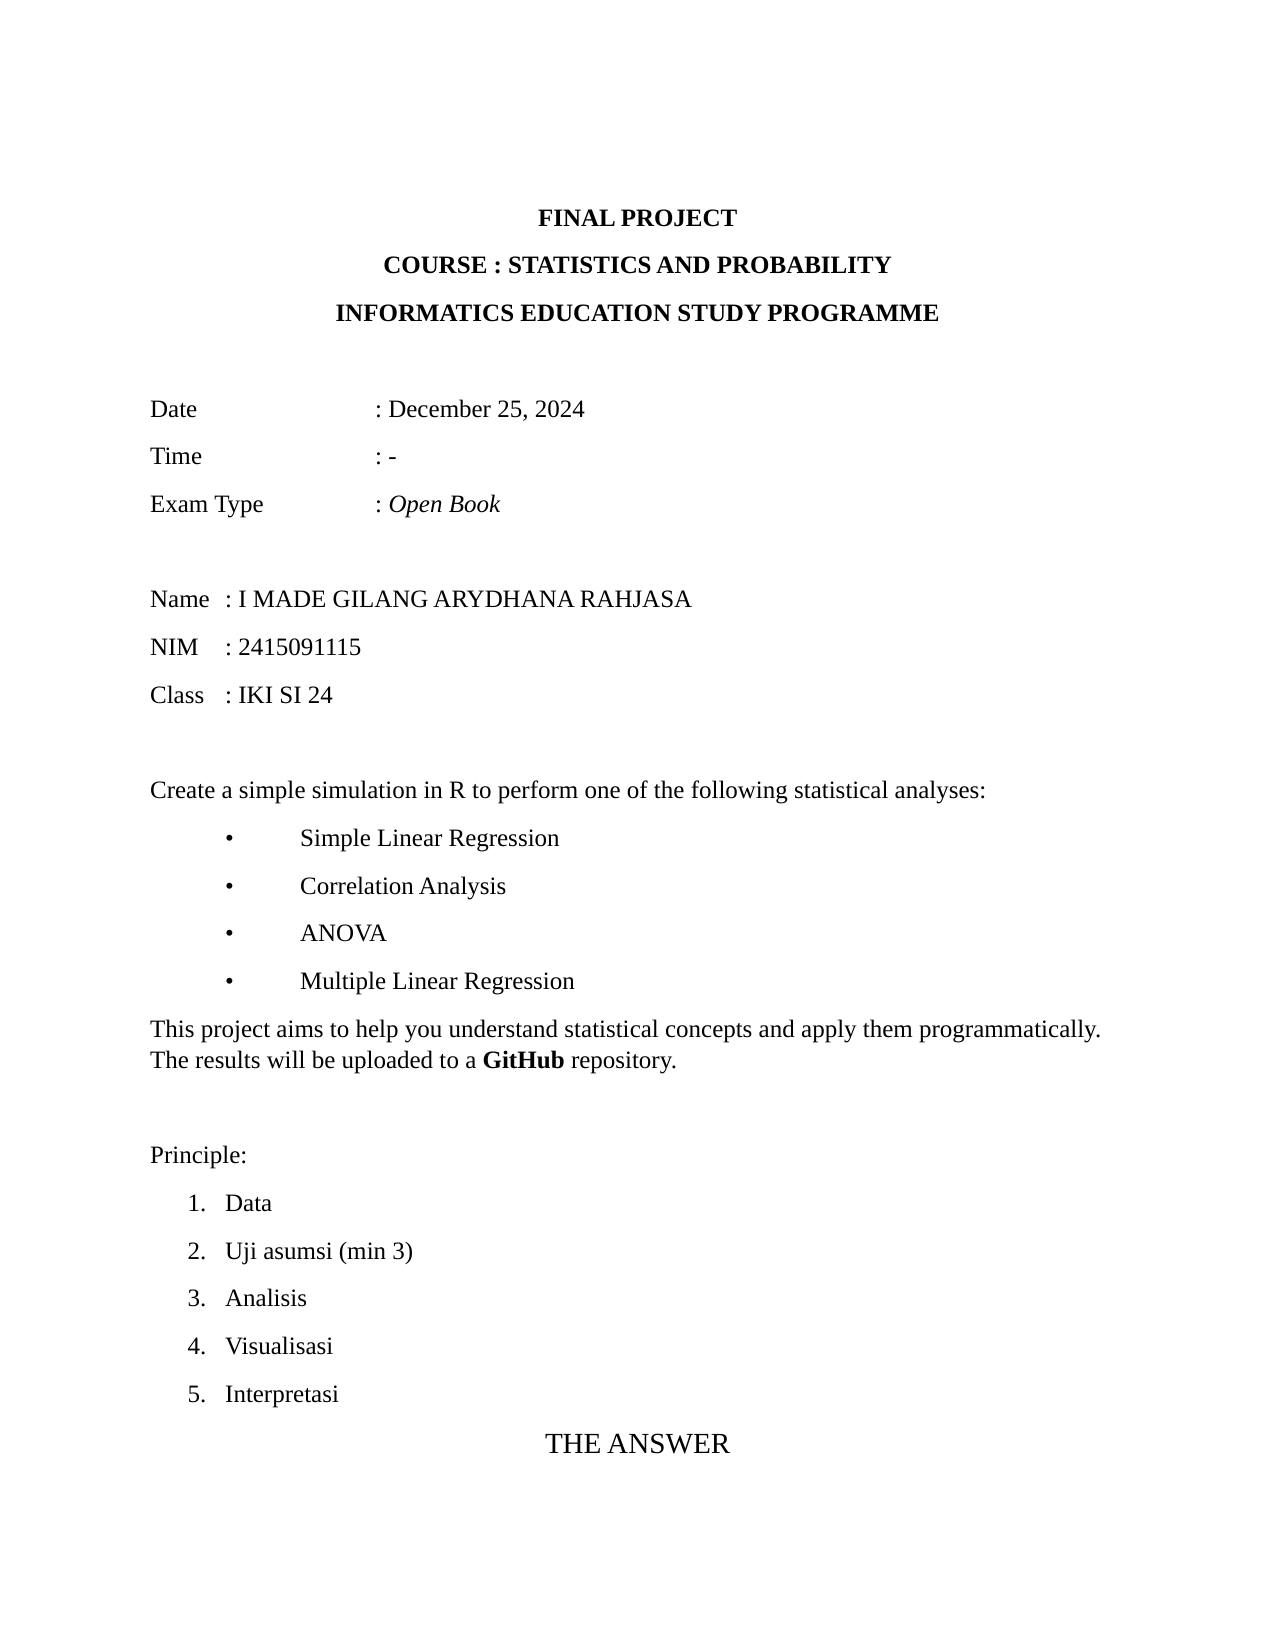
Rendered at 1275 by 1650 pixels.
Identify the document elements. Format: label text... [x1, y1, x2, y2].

text INFORMATICS EDUCATION STUDY PROGRAMME [150, 298, 1125, 327]
text Exam Type : Open Book [150, 489, 1125, 518]
text Principle: [150, 1140, 1125, 1169]
text • ANOVA [150, 918, 1125, 947]
text • Simple Linear Regression [150, 823, 1125, 852]
list Data [187, 1188, 1125, 1217]
text This project aims to help you understand statistical concepts and apply them programmatically. The results will be uploaded to a GitHub repository. [150, 1014, 1125, 1074]
text • Multiple Linear Regression [150, 966, 1125, 995]
list Visualisasi [187, 1331, 1125, 1360]
list Analisis [187, 1283, 1125, 1312]
text Create a simple simulation in R to perform one of the following statistical analyses: [150, 775, 1125, 804]
text • Correlation Analysis [150, 871, 1125, 899]
text Date : December 25, 2024 [150, 394, 1125, 422]
text Time : - [150, 441, 1125, 470]
text NIM : 2415091115 [150, 632, 1125, 661]
list Interpretasi [187, 1379, 1125, 1408]
text THE ANSWER [150, 1427, 1125, 1460]
text FINAL PROJECT [150, 203, 1125, 232]
text Name : I MADE GILANG ARYDHANA RAHJASA [150, 584, 1125, 613]
list Uji asumsi (min 3) [187, 1236, 1125, 1264]
text Class : IKI SI 24 [150, 680, 1125, 709]
text COURSE : STATISTICS AND PROBABILITY [150, 251, 1125, 279]
